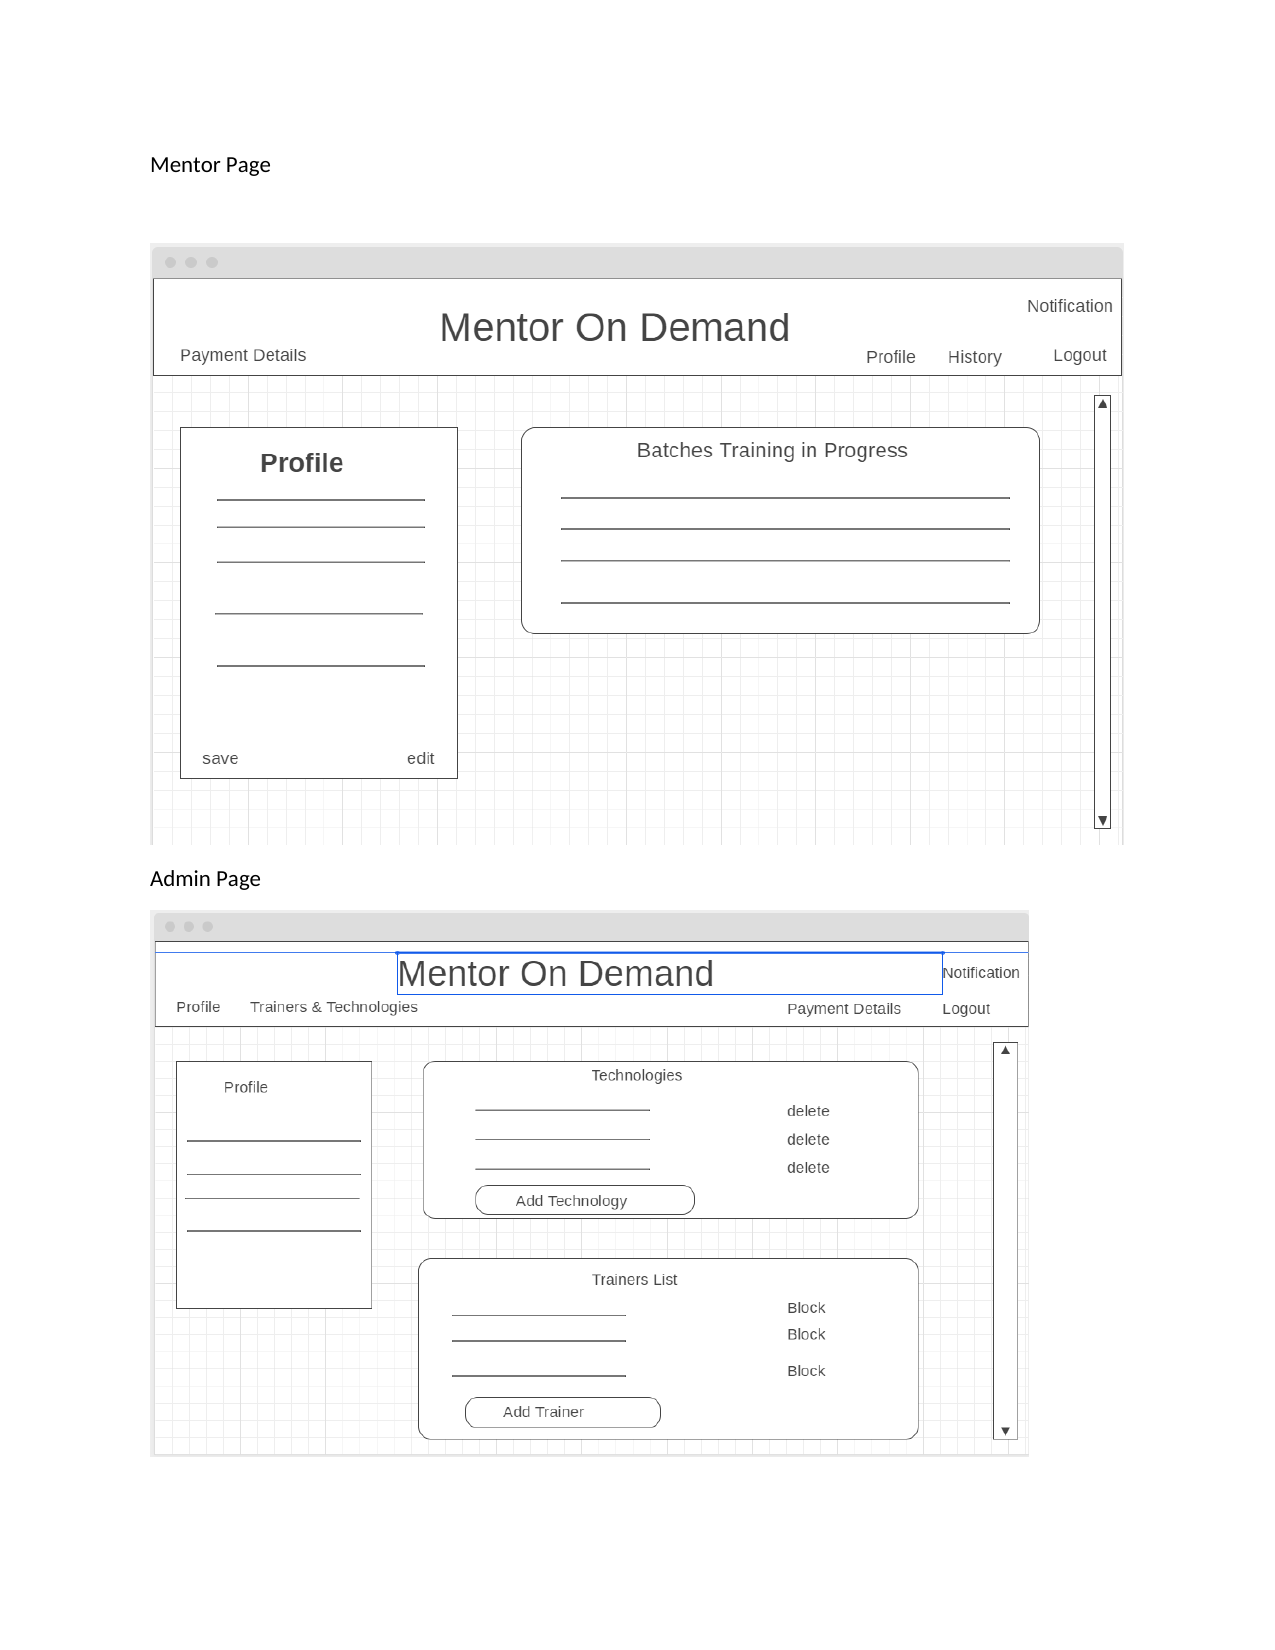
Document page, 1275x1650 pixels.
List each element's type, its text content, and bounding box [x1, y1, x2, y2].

text Admin Page [150, 864, 1125, 892]
text Mentor Page [150, 150, 1125, 178]
picture [150, 910, 1029, 1457]
picture [150, 243, 1124, 845]
